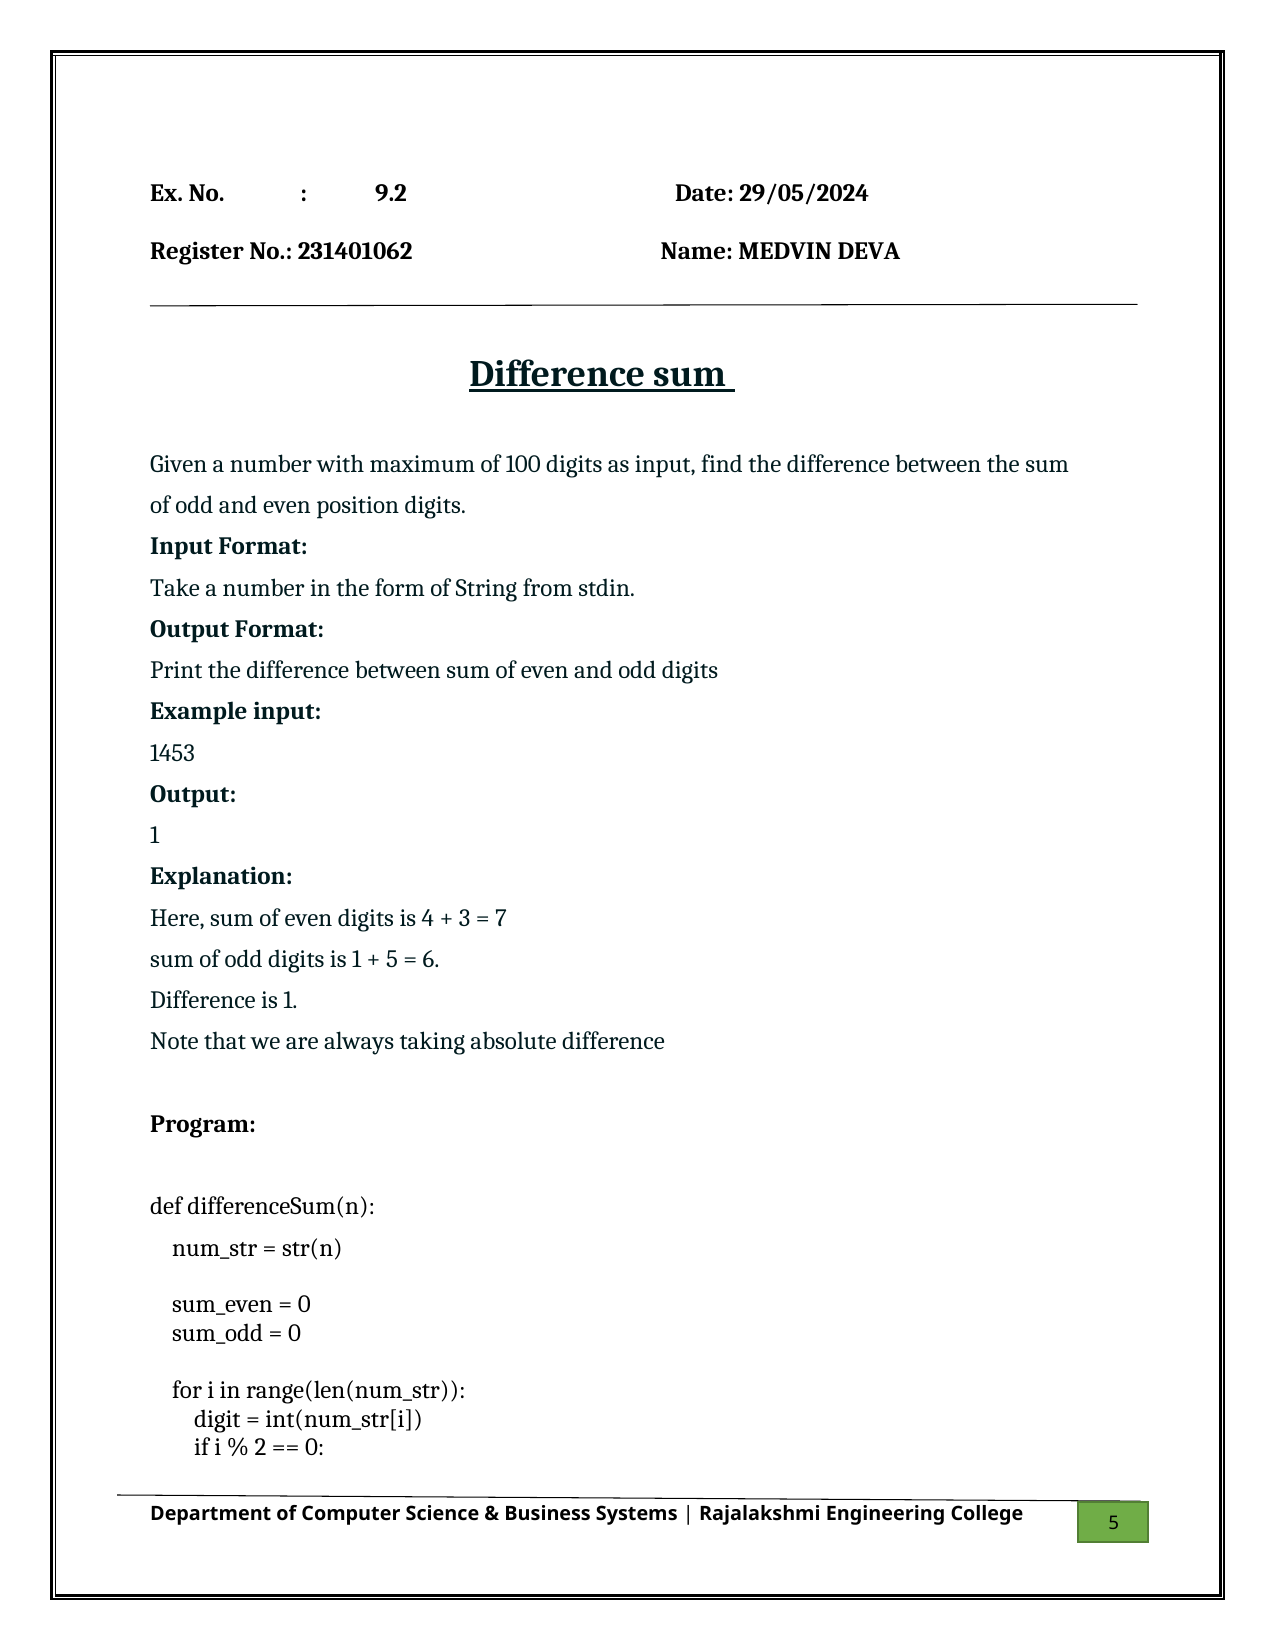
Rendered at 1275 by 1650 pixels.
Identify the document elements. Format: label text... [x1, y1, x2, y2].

text Output: [150, 780, 1125, 808]
text sum of odd digits is 1 + 5 = 6. [150, 945, 1125, 973]
text Example input: [150, 697, 1125, 726]
text Output Format: [150, 615, 1125, 643]
text num_str = str(n) [150, 1233, 1125, 1262]
text Program: [150, 1110, 1125, 1138]
text sum_even = 0 [150, 1290, 1125, 1319]
text Register No.: 231401062 Name: MEDVIN DEVA [150, 237, 1125, 266]
text if i % 2 == 0: [150, 1433, 1125, 1462]
text Ex. No. : 9.2 Date: 29/05/2024 [150, 179, 1125, 208]
text 1 [150, 821, 1125, 850]
text for i in range(len(num_str)): [150, 1376, 1125, 1404]
text Here, sum of even digits is 4 + 3 = 7 [150, 903, 1125, 932]
text Print the difference between sum of even and odd digits [150, 656, 1125, 685]
text Given a number with maximum of 100 digits as input, find the difference between the sum [150, 450, 1125, 478]
text of odd and even position digits. [150, 491, 1125, 520]
text def differenceSum(n): [150, 1192, 1125, 1221]
text Difference sum [150, 353, 1125, 396]
text Take a number in the form of String from stdin. [150, 573, 1125, 602]
text digit = int(num_str[i]) [150, 1404, 1125, 1433]
text sum_odd = 0 [150, 1319, 1125, 1348]
text Difference is 1. [150, 986, 1125, 1015]
text Note that we are always taking absolute difference [150, 1027, 1125, 1056]
text 1453 [150, 738, 1125, 767]
text Input Format: [150, 532, 1125, 561]
text Explanation: [150, 862, 1125, 891]
